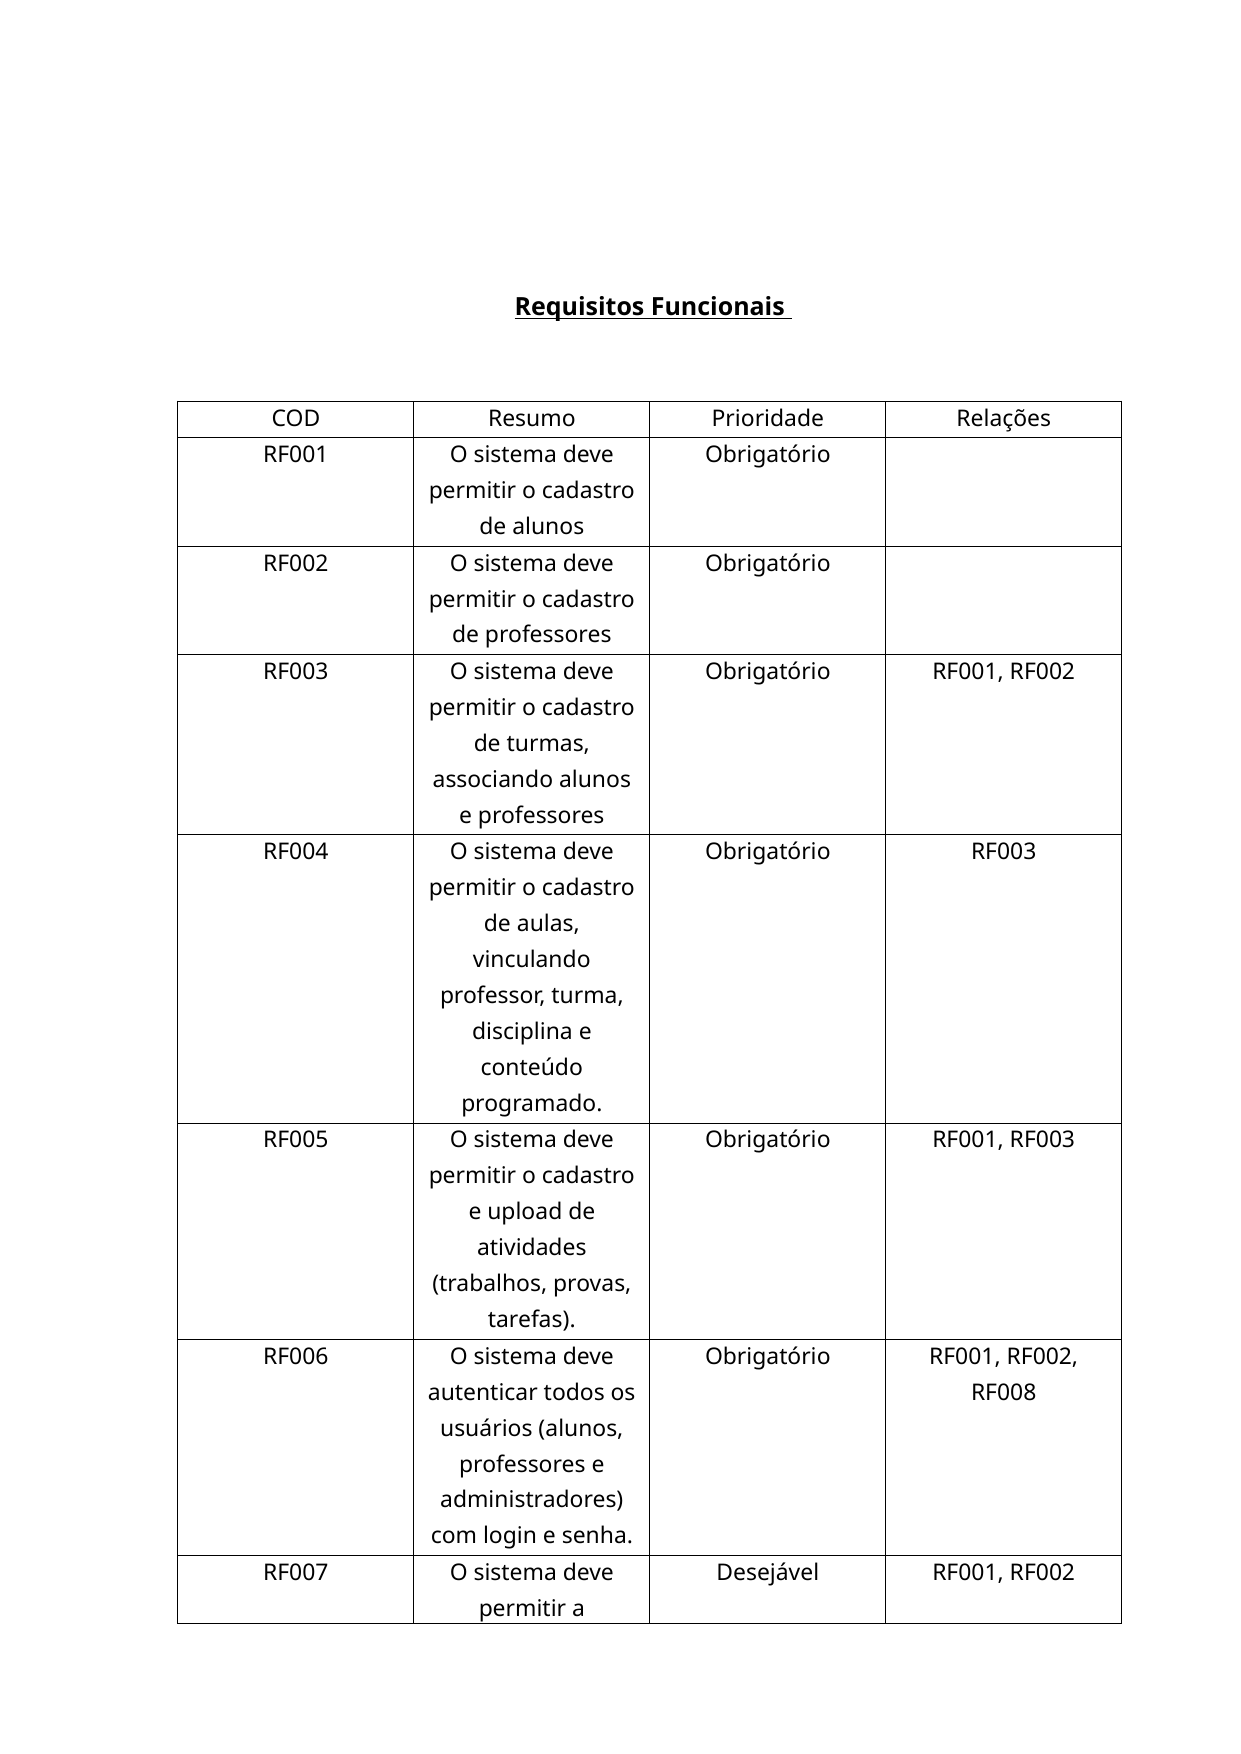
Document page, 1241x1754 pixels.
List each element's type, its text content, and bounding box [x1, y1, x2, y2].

table_cell RF004 [178, 835, 413, 1122]
table_cell Obrigatório [650, 438, 885, 546]
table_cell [414, 1556, 649, 1623]
table_cell RF002 [178, 547, 413, 654]
table_cell RF006 [178, 1340, 413, 1555]
table_header COD [178, 402, 413, 437]
table_cell O sistema deve permitir o cadastro de turmas, associando alunos e professores [414, 655, 649, 834]
table_cell O sistema deve autenticar todos os usuários (alunos, professores e administradores) com login e senha. [414, 1340, 649, 1555]
table_cell O sistema deve permitir o cadastro de professores [414, 547, 649, 654]
table_cell RF007 [178, 1556, 413, 1623]
table_cell RF001, RF003 [886, 1124, 1121, 1339]
table_cell [886, 438, 1121, 546]
table_cell RF001 [178, 438, 413, 546]
table_cell Obrigatório [650, 1340, 885, 1555]
table_cell Obrigatório [650, 1124, 885, 1339]
table_cell Obrigatório [650, 655, 885, 834]
table_cell RF001, RF002, RF008 [886, 1340, 1121, 1555]
table_cell RF003 [886, 835, 1121, 1122]
table_cell RF001, RF002 [886, 1556, 1121, 1623]
table_cell O sistema deve permitir o cadastro de alunos [414, 438, 649, 546]
table_cell [886, 547, 1121, 654]
table_cell RF001, RF002 [886, 655, 1121, 834]
table_header Relações [886, 402, 1121, 437]
table_cell O sistema deve permitir o cadastro e upload de atividades (trabalhos, provas, tarefas). [414, 1124, 649, 1339]
table_cell Obrigatório [650, 835, 885, 1122]
table_cell RF005 [178, 1124, 413, 1339]
table_cell RF003 [178, 655, 413, 834]
table_cell O sistema deve permitir o cadastro de aulas, vinculando professor, turma, disciplina e conteúdo programado. [414, 835, 649, 1122]
table_header Prioridade [650, 402, 885, 437]
text Requisitos Funcionais [177, 289, 1122, 323]
table_cell Desejável [650, 1556, 885, 1623]
table_cell Obrigatório [650, 547, 885, 654]
table_header Resumo [414, 402, 649, 437]
